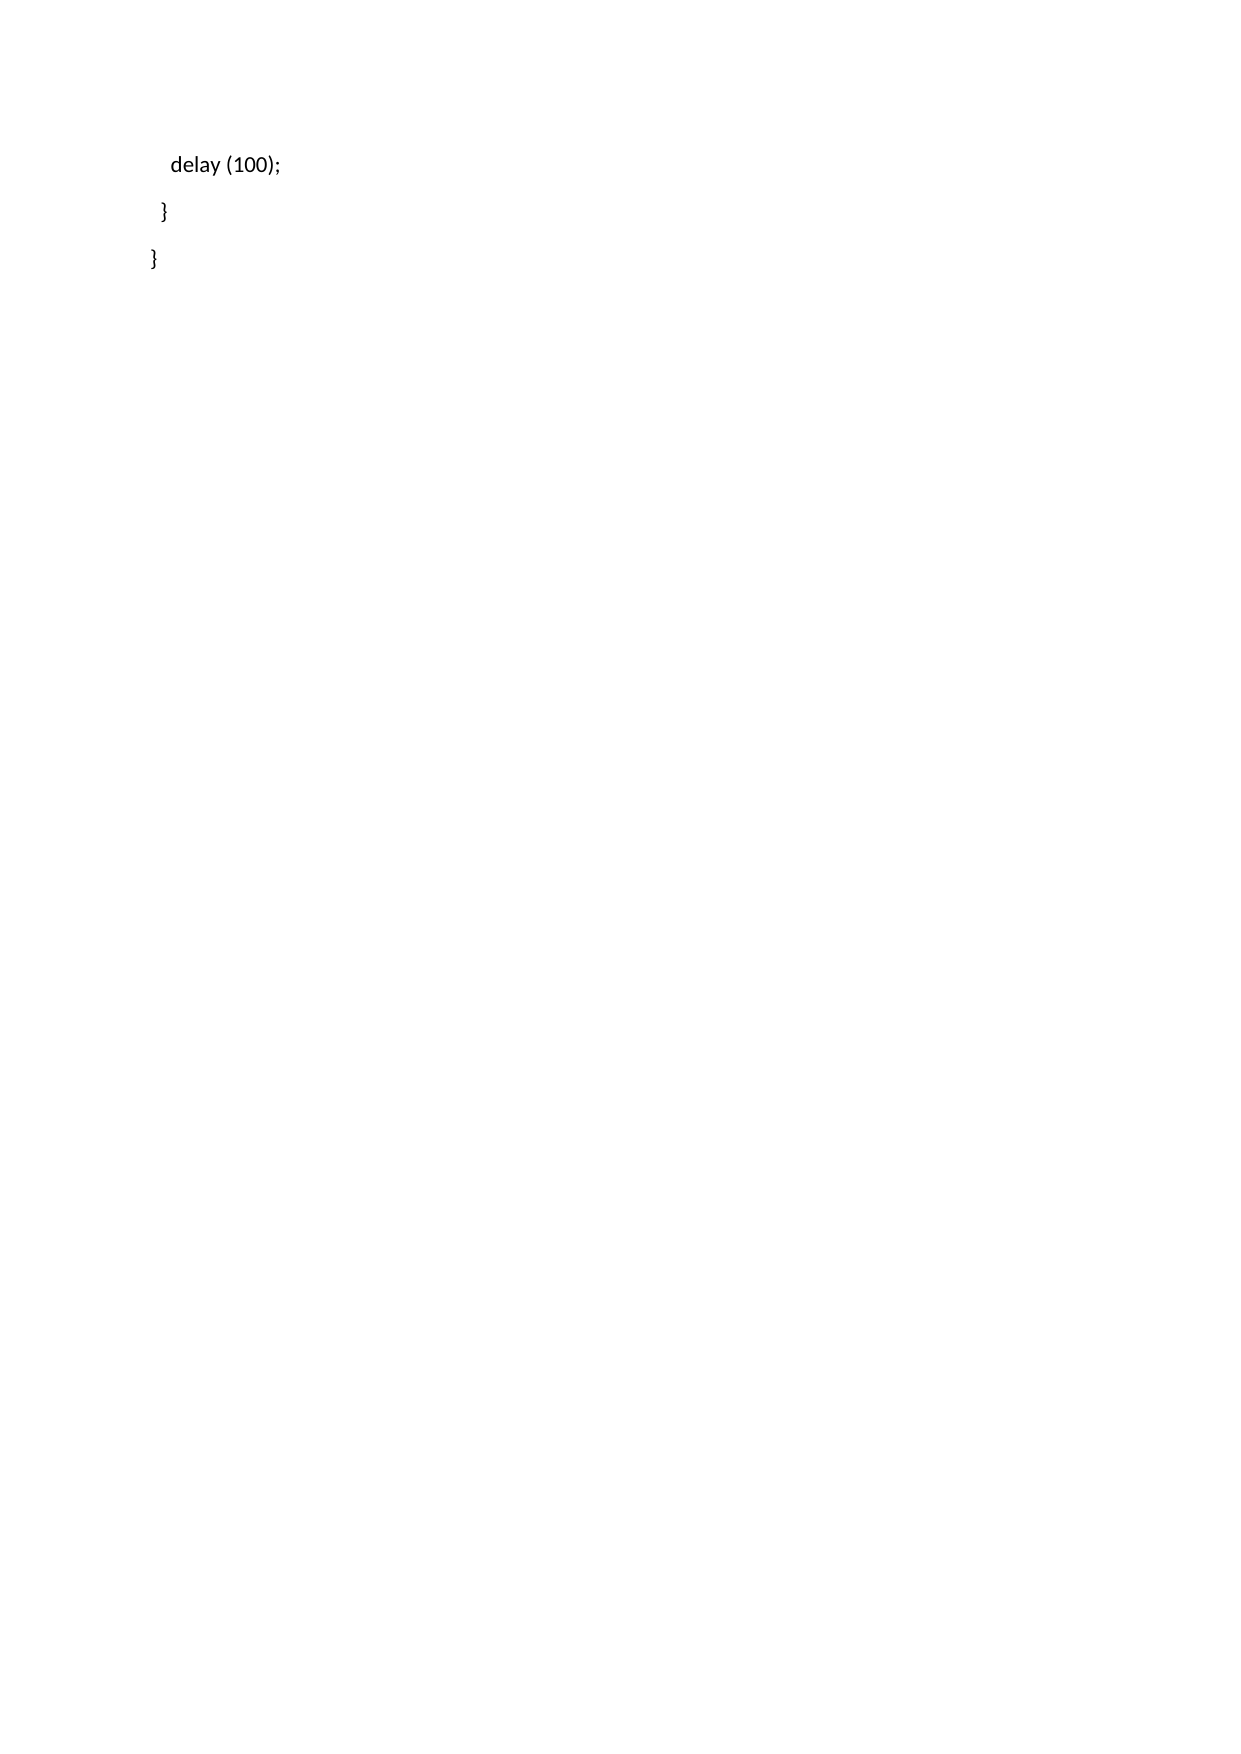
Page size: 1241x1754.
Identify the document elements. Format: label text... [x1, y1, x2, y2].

text delay (100); [150, 150, 1090, 178]
text } [150, 244, 1090, 272]
text } [150, 197, 1090, 225]
